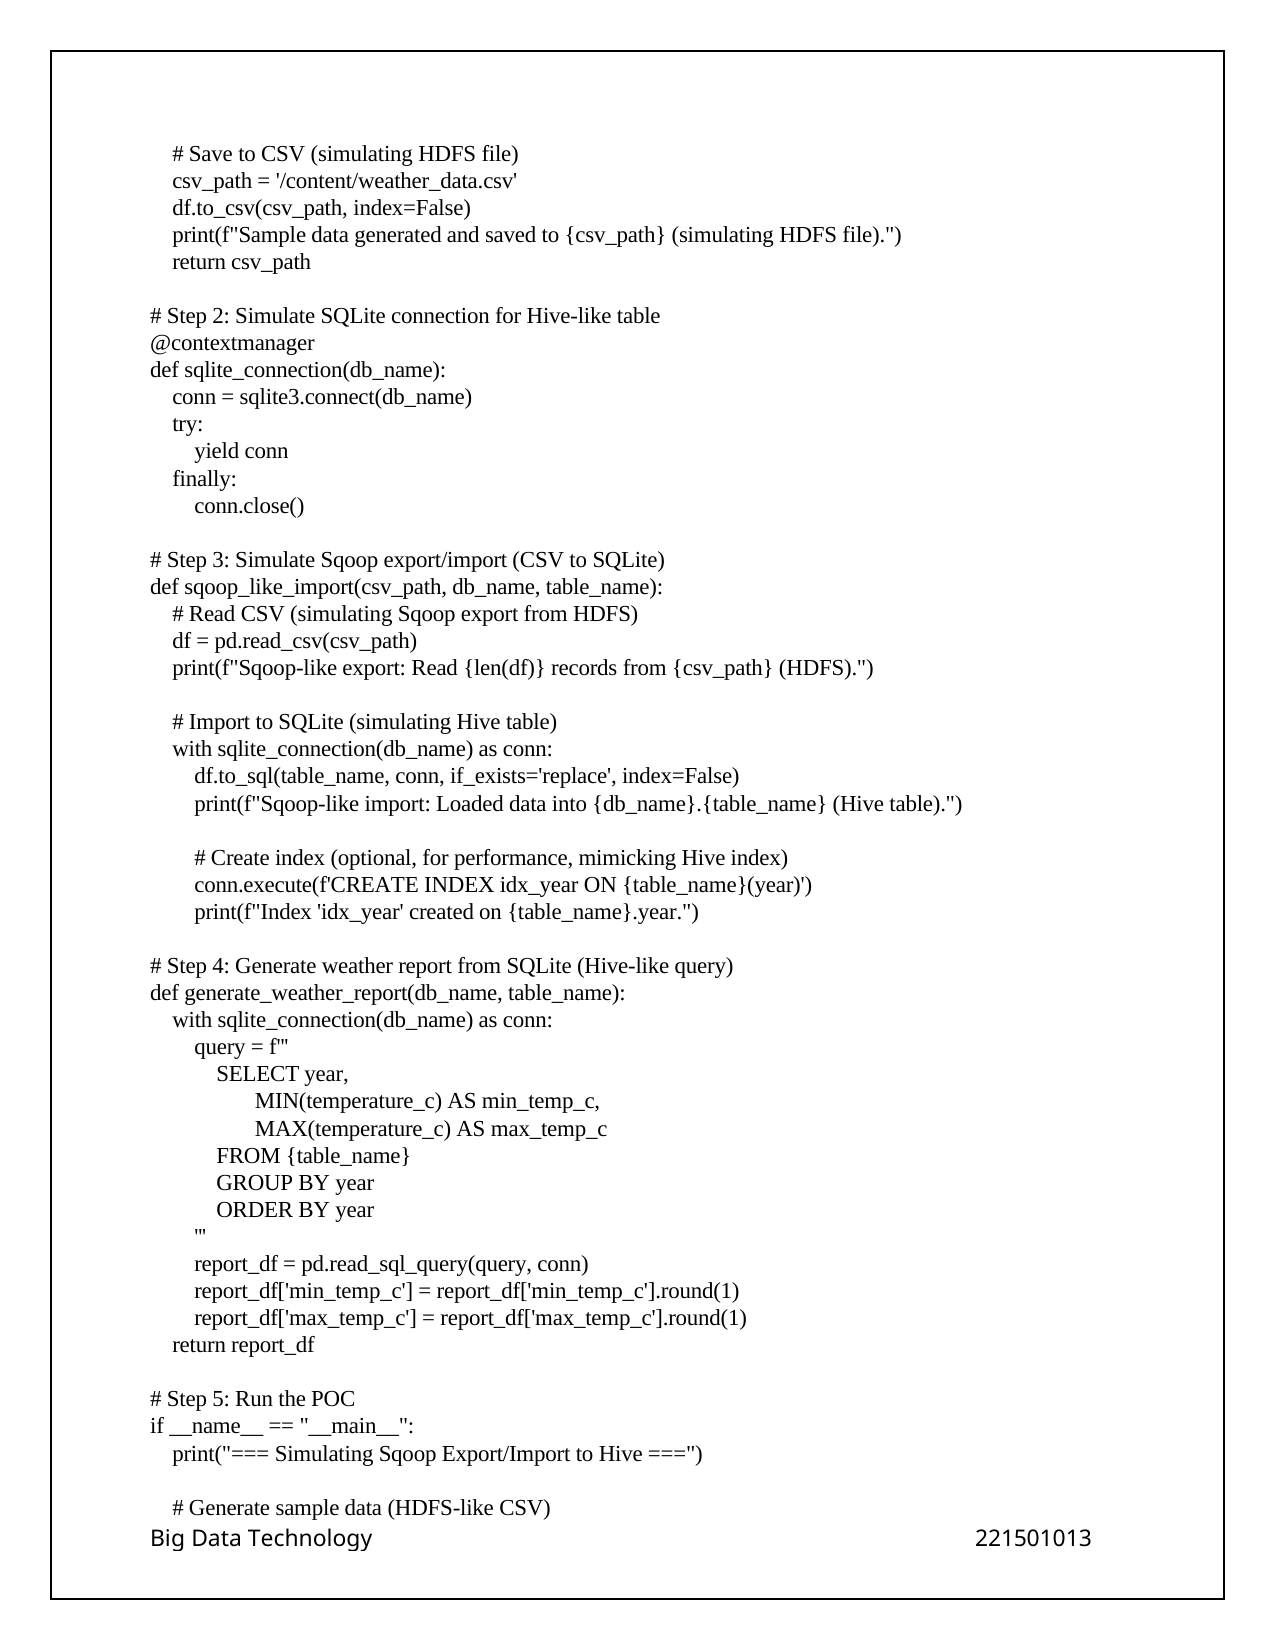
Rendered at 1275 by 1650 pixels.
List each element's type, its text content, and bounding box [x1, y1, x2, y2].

text report_df = pd.read_sql_query(query, conn) [150, 1250, 1125, 1276]
text # Step 5: Run the POC [150, 1385, 1125, 1412]
text @contextmanager [150, 329, 1125, 356]
text df.to_sql(table_name, conn, if_exists='replace', index=False) [150, 762, 1125, 789]
text try: [150, 410, 1125, 437]
text # Step 3: Simulate Sqoop export/import (CSV to SQLite) [150, 546, 1125, 572]
text csv_path = '/content/weather_data.csv' [150, 167, 1125, 193]
text SELECT year, [150, 1060, 1125, 1087]
text yield conn [150, 437, 1125, 464]
text ''' [150, 1223, 1125, 1249]
text # Read CSV (simulating Sqoop export from HDFS) [150, 600, 1125, 626]
text with sqlite_connection(db_name) as conn: [150, 1006, 1125, 1033]
text with sqlite_connection(db_name) as conn: [150, 735, 1125, 762]
text return csv_path [150, 248, 1125, 274]
text ORDER BY year [150, 1196, 1125, 1222]
text df.to_csv(csv_path, index=False) [150, 194, 1125, 220]
text # Save to CSV (simulating HDFS file) [150, 139, 1125, 166]
text FROM {table_name} [150, 1142, 1125, 1168]
text df = pd.read_csv(csv_path) [150, 627, 1125, 653]
text def generate_weather_report(db_name, table_name): [150, 979, 1125, 1006]
text def sqoop_like_import(csv_path, db_name, table_name): [150, 573, 1125, 599]
text # Import to SQLite (simulating Hive table) [150, 708, 1125, 735]
text conn = sqlite3.connect(db_name) [150, 383, 1125, 410]
text GROUP BY year [150, 1169, 1125, 1195]
text def sqlite_connection(db_name): [150, 356, 1125, 383]
text return report_df [150, 1331, 1125, 1358]
text print(f"Sample data generated and saved to {csv_path} (simulating HDFS file).") [150, 221, 1125, 247]
text # Generate sample data (HDFS-like CSV) [150, 1494, 1125, 1520]
text print(f"Index 'idx_year' created on {table_name}.year.") [150, 898, 1125, 924]
text if __name__ == "__main__": [150, 1412, 1125, 1439]
text report_df['max_temp_c'] = report_df['max_temp_c'].round(1) [150, 1304, 1125, 1331]
text # Create index (optional, for performance, mimicking Hive index) [150, 844, 1125, 870]
text finally: [150, 464, 1125, 491]
text conn.execute(f'CREATE INDEX idx_year ON {table_name}(year)') [150, 871, 1125, 897]
text print(f"Sqoop-like export: Read {len(df)} records from {csv_path} (HDFS).") [150, 654, 1125, 681]
text print(f"Sqoop-like import: Loaded data into {db_name}.{table_name} (Hive table).") [150, 789, 1125, 816]
text print("=== Simulating Sqoop Export/Import to Hive ===") [150, 1439, 1125, 1466]
text MIN(temperature_c) AS min_temp_c, [150, 1087, 1125, 1114]
text conn.close() [150, 492, 1125, 518]
text # Step 4: Generate weather report from SQLite (Hive-like query) [150, 952, 1125, 978]
text report_df['min_temp_c'] = report_df['min_temp_c'].round(1) [150, 1277, 1125, 1303]
text query = f''' [150, 1033, 1125, 1060]
text MAX(temperature_c) AS max_temp_c [150, 1114, 1125, 1141]
text # Step 2: Simulate SQLite connection for Hive-like table [150, 302, 1125, 328]
